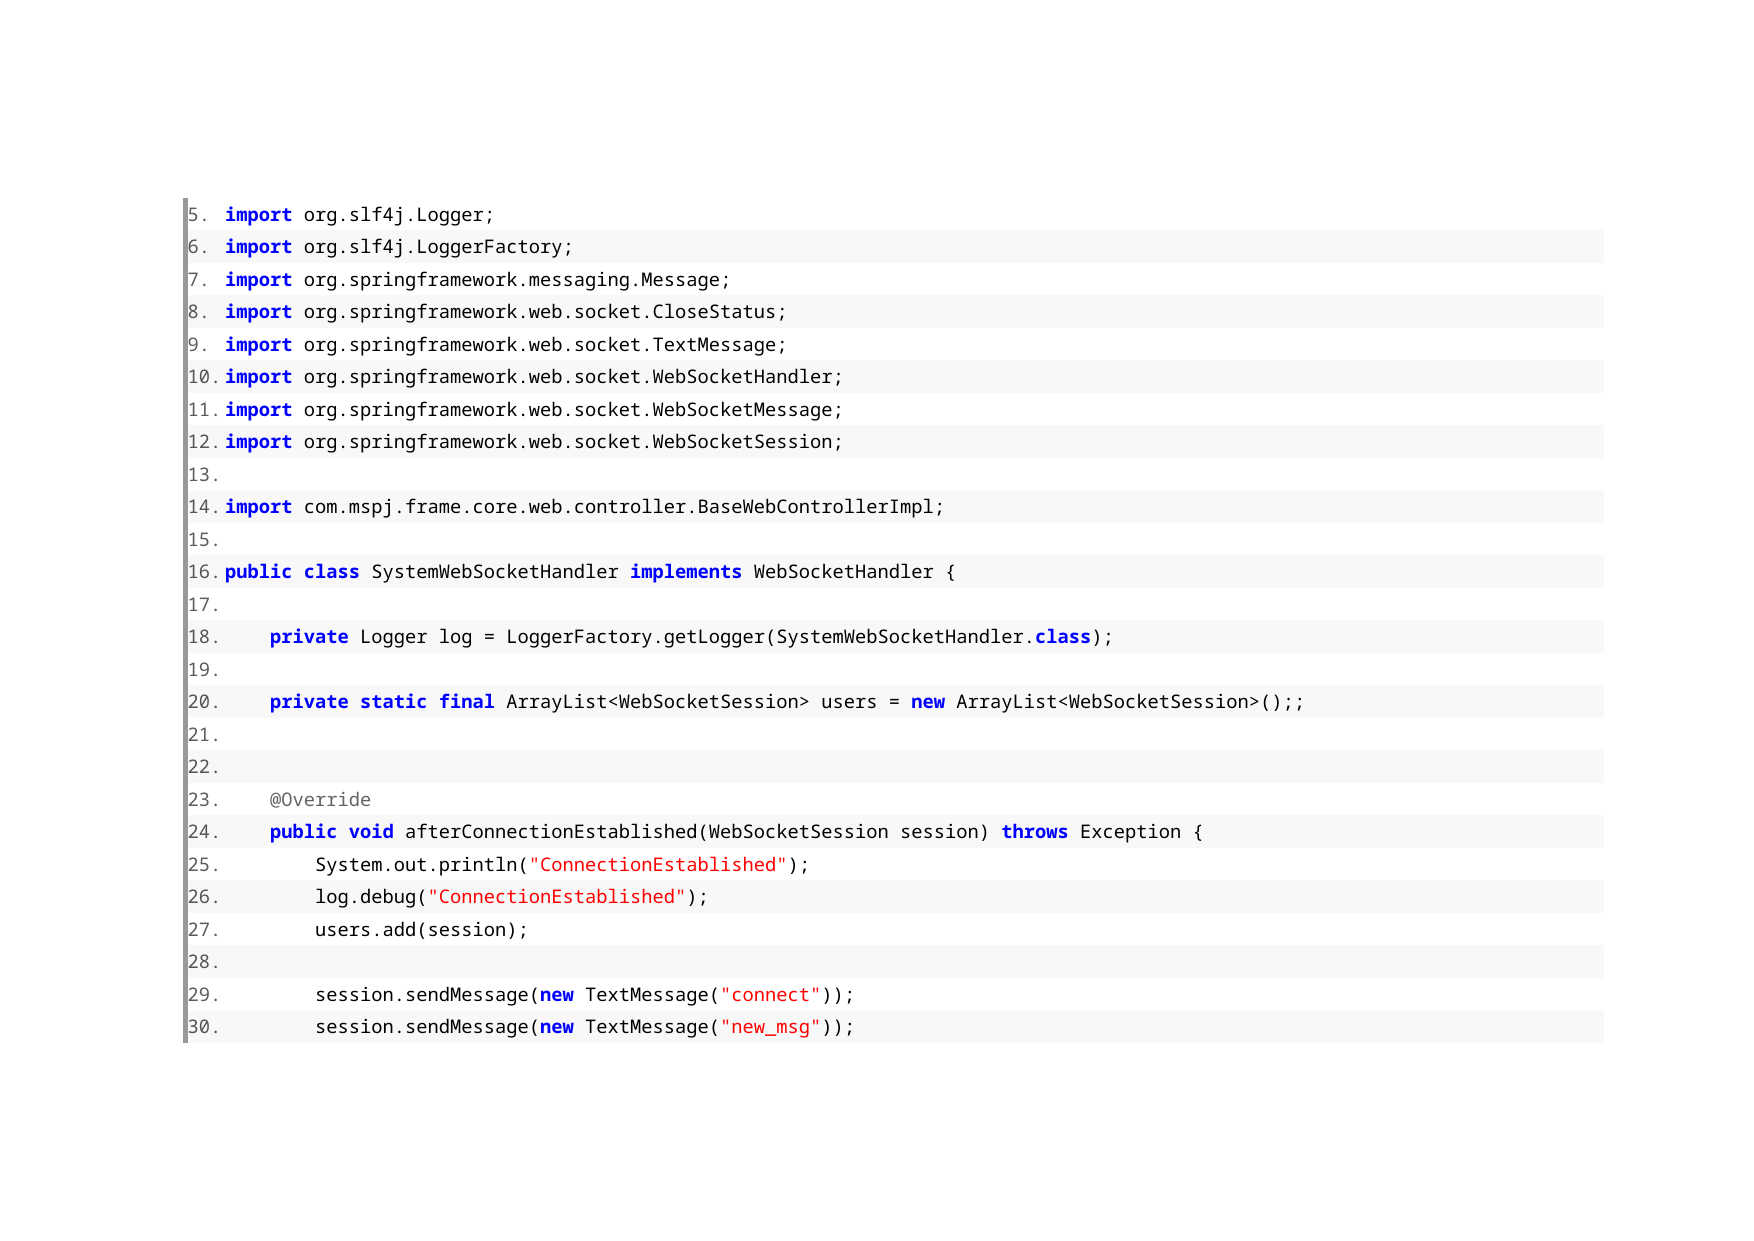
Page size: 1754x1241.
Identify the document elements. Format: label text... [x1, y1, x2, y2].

list public class SystemWebSocketHandler implements WebSocketHandler { [188, 555, 1604, 588]
list session.sendMessage(new TextMessage("new_msg")); [188, 1010, 1604, 1043]
list private static final ArrayList<WebSocketSession> users = new ArrayList<WebSocketSession>();; [188, 685, 1604, 718]
list log.debug("ConnectionEstablished"); [188, 880, 1604, 913]
list import org.slf4j.LoggerFactory; [188, 230, 1604, 263]
list public void afterConnectionEstablished(WebSocketSession session) throws Exception { [188, 815, 1604, 848]
list import org.springframework.web.socket.TextMessage; [188, 328, 1604, 360]
list users.add(session); [188, 913, 1604, 945]
list import org.springframework.messaging.Message; [188, 263, 1604, 295]
list @Override [188, 783, 1604, 815]
list import org.springframework.web.socket.WebSocketHandler; [188, 360, 1604, 393]
list import org.springframework.web.socket.WebSocketSession; [188, 425, 1604, 458]
list import com.mspj.frame.core.web.controller.BaseWebControllerImpl; [188, 490, 1604, 523]
list session.sendMessage(new TextMessage("connect")); [188, 978, 1604, 1010]
list private Logger log = LoggerFactory.getLogger(SystemWebSocketHandler.class); [188, 620, 1604, 653]
list import org.springframework.web.socket.WebSocketMessage; [188, 393, 1604, 425]
list import org.slf4j.Logger; [188, 198, 1604, 230]
list System.out.println("ConnectionEstablished"); [188, 848, 1604, 880]
list import org.springframework.web.socket.CloseStatus; [188, 295, 1604, 328]
